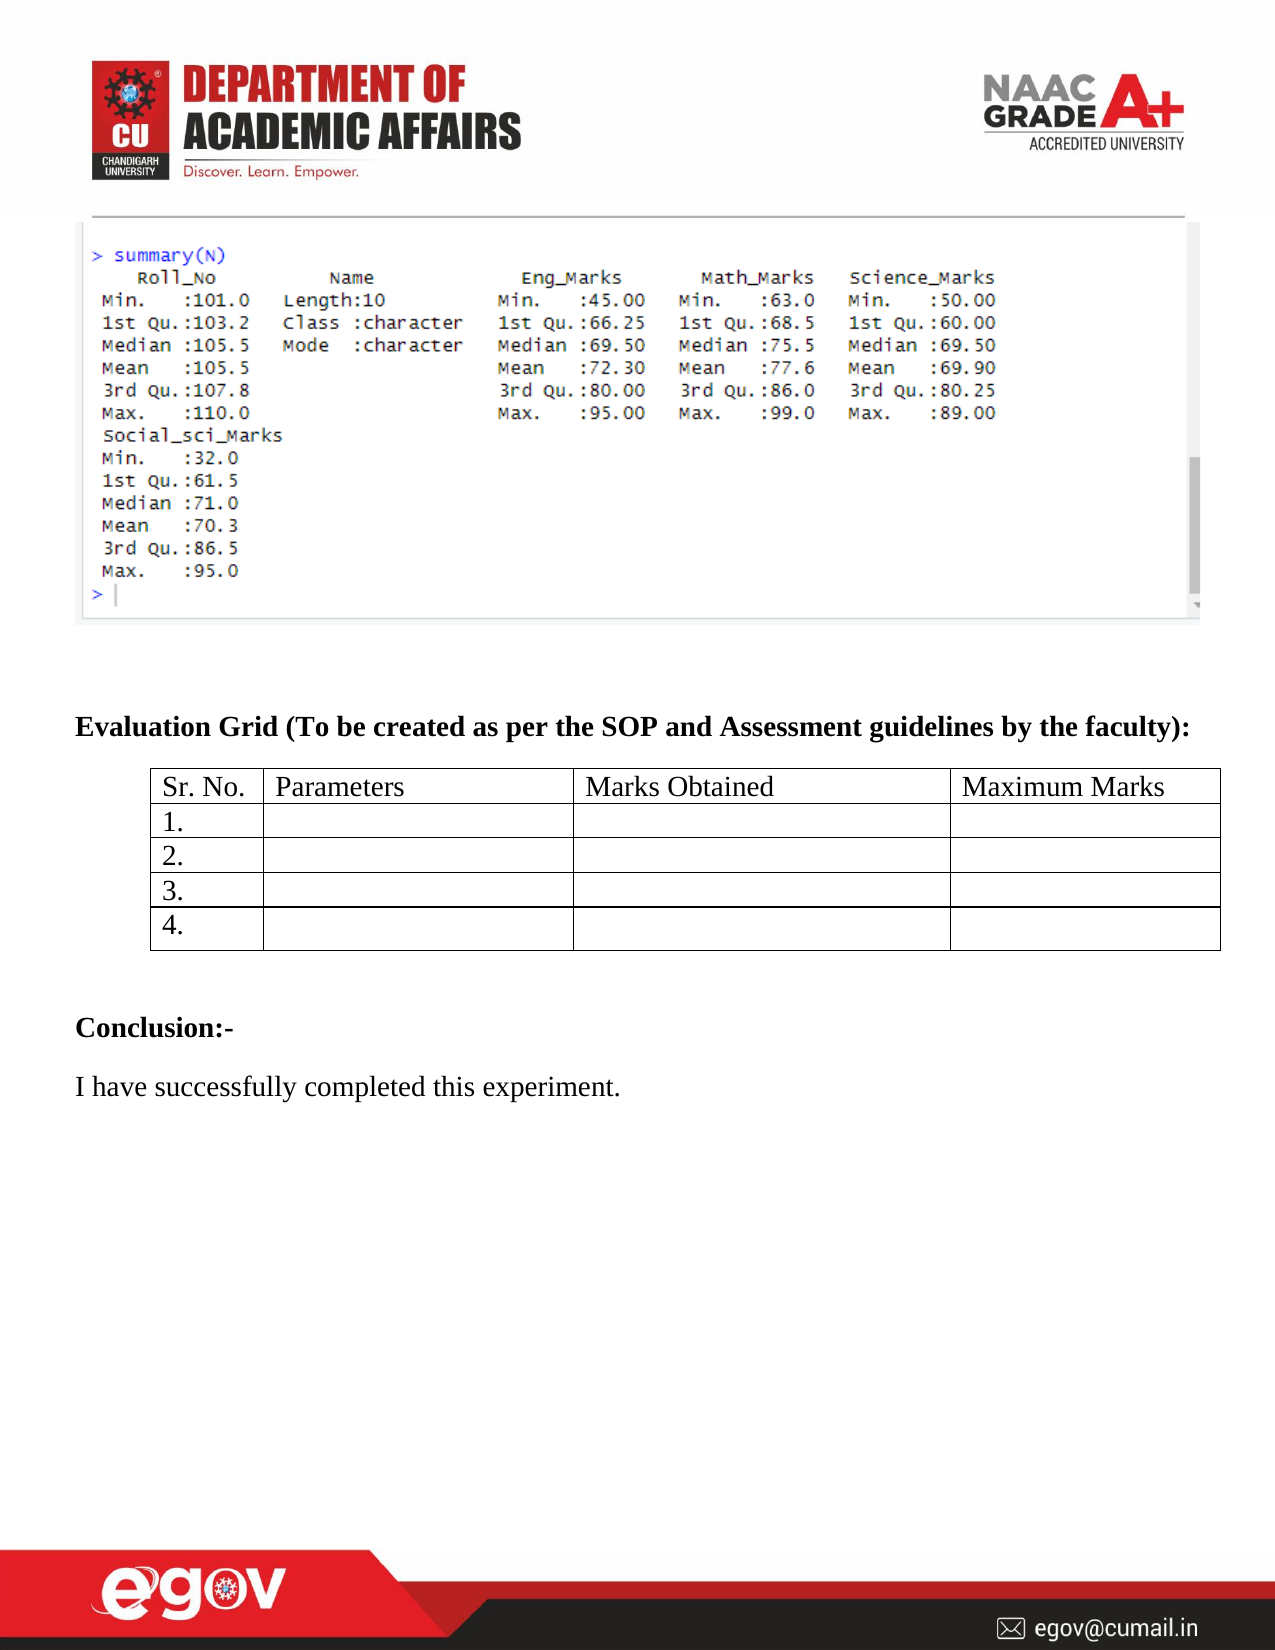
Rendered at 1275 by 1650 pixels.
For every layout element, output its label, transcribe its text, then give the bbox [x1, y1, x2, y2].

picture [0, 1549, 1275, 1650]
table_cell [264, 908, 573, 950]
text Conclusion:- [75, 1010, 1200, 1044]
table_cell [574, 873, 950, 906]
table_cell 4. [151, 908, 263, 950]
table_cell [951, 838, 1220, 872]
table_cell [574, 804, 950, 837]
table_header Parameters [264, 769, 573, 803]
table_cell [574, 838, 950, 872]
table_cell [574, 908, 950, 950]
table_cell [264, 804, 573, 837]
list Evaluation Grid (To be created as per the SOP and Assessment guidelines by the faculty): [75, 709, 1200, 742]
table_cell 1. [151, 804, 263, 837]
table_cell 3. [151, 873, 263, 906]
picture [75, 222, 1200, 625]
picture [0, 0, 1275, 218]
table_cell [264, 838, 573, 872]
table_cell 2. [151, 838, 263, 872]
table_cell [951, 908, 1220, 950]
table_cell [264, 873, 573, 906]
table_header Maximum Marks [951, 769, 1220, 803]
table_header Marks Obtained [574, 769, 950, 803]
table_cell [951, 873, 1220, 906]
table_header Sr. No. [151, 769, 263, 803]
table_cell [951, 804, 1220, 837]
text I have successfully completed this experiment. [75, 1069, 1200, 1103]
